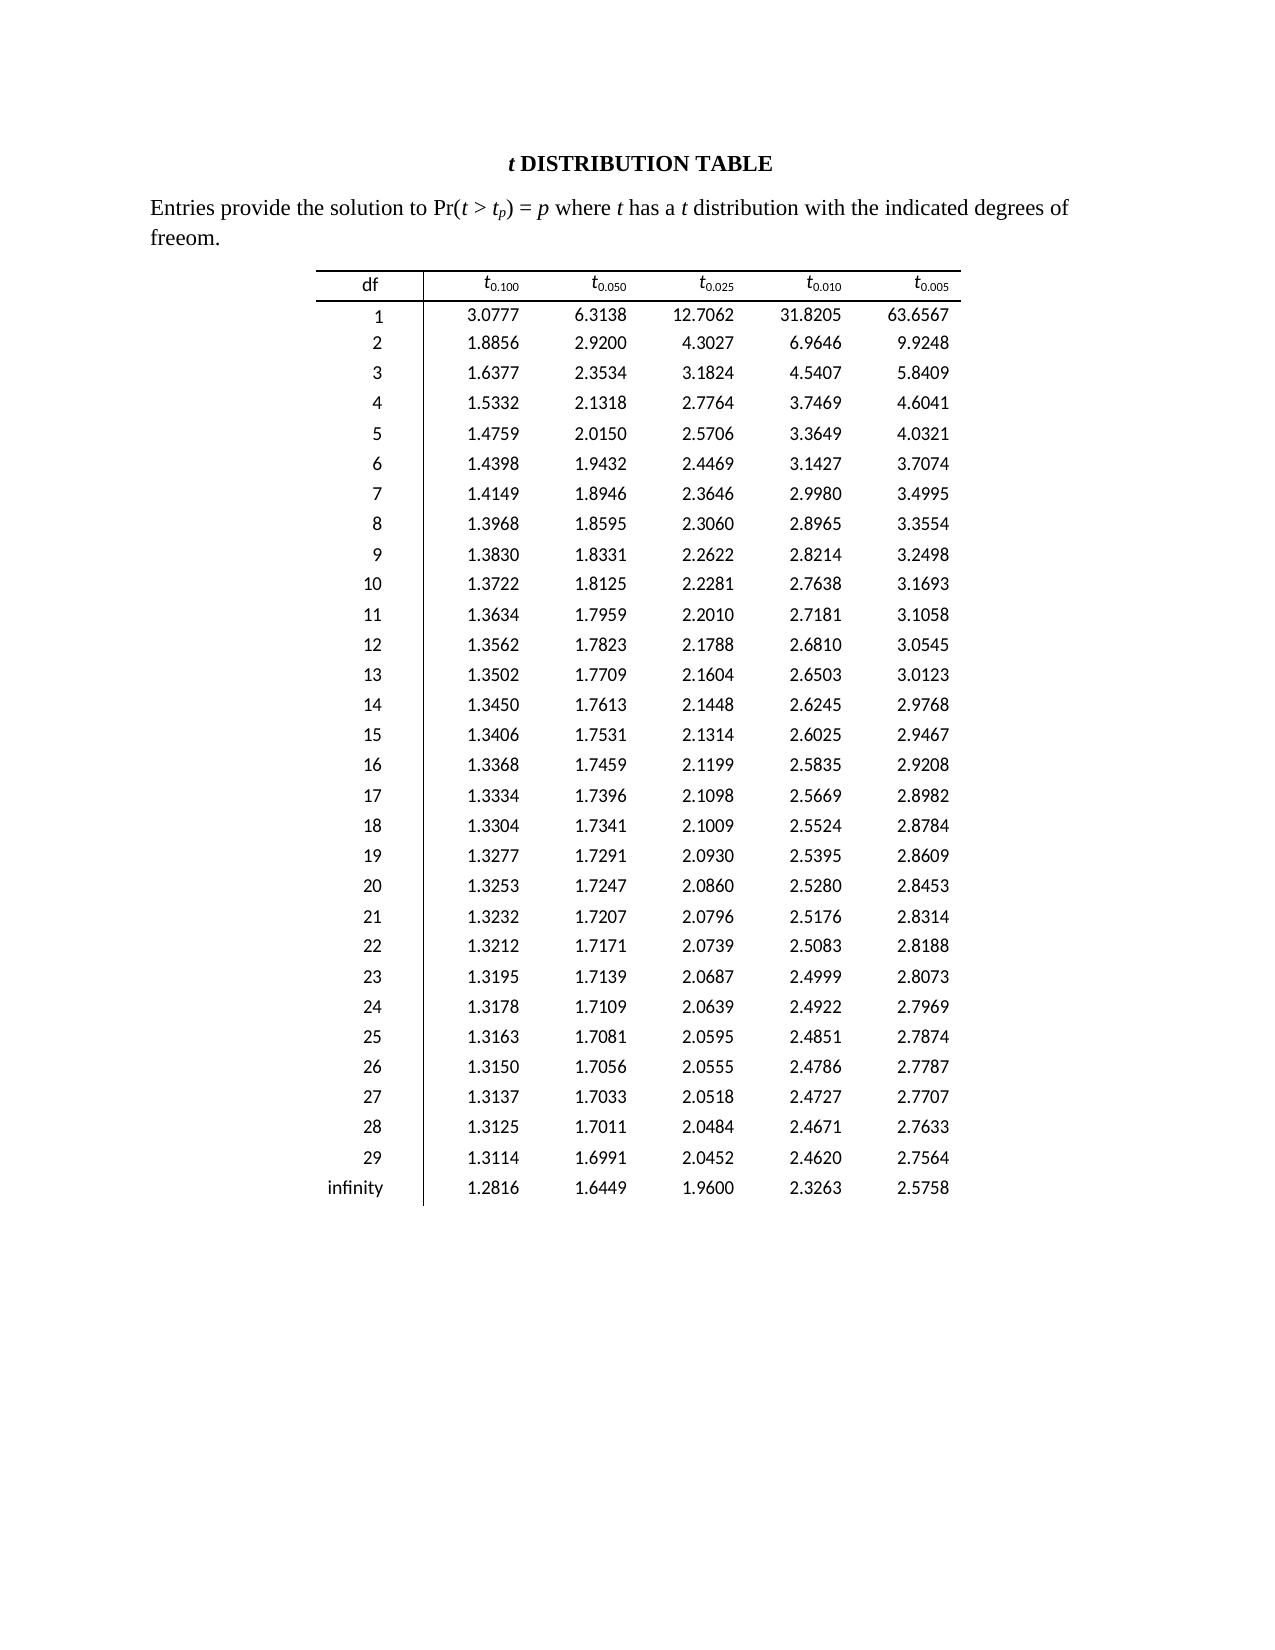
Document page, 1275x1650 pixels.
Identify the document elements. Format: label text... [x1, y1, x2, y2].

table_cell 2.8314 [863, 903, 961, 933]
table_cell 1.8946 [546, 480, 648, 510]
table_cell 2.8784 [863, 812, 961, 842]
table_cell 2.0687 [648, 963, 756, 993]
table_cell 1.7341 [546, 812, 648, 842]
table_cell 2.9768 [863, 691, 961, 721]
table_cell 6.9646 [756, 331, 863, 359]
table_cell 17 [316, 782, 423, 812]
table_cell 2.6245 [756, 691, 863, 721]
table_cell 4.0321 [863, 420, 961, 450]
table_cell 2.0796 [648, 903, 756, 933]
table_cell 9 [316, 540, 423, 571]
table_cell 1.7109 [546, 993, 648, 1023]
table_cell 8 [316, 510, 423, 540]
table_cell 1.3137 [424, 1084, 546, 1114]
table_cell 1.6991 [546, 1144, 648, 1174]
table_cell 1.3114 [424, 1144, 546, 1174]
table_cell 18 [316, 812, 423, 842]
table_cell 1.3195 [424, 963, 546, 993]
table_cell 1.2816 [424, 1174, 546, 1206]
table_header t0.025 [648, 272, 756, 300]
table_cell 1.3368 [424, 752, 546, 782]
table_cell 1.7459 [546, 752, 648, 782]
table_cell 2.8982 [863, 782, 961, 812]
table_cell 21 [316, 903, 423, 933]
table_cell 28 [316, 1114, 423, 1144]
table_cell 3.2498 [863, 540, 961, 571]
table_cell 1.7959 [546, 601, 648, 631]
table_cell 2.0739 [648, 933, 756, 963]
table_cell 2.5758 [863, 1174, 961, 1206]
table_cell 2.1009 [648, 812, 756, 842]
table_cell 2.3060 [648, 510, 756, 540]
table_cell 1.8125 [546, 571, 648, 601]
table_cell 2.5176 [756, 903, 863, 933]
table_cell 2.6025 [756, 721, 863, 752]
table_cell 2.0595 [648, 1023, 756, 1053]
table_cell 26 [316, 1053, 423, 1083]
table_cell 1.3178 [424, 993, 546, 1023]
table_cell 2.8073 [863, 963, 961, 993]
table_cell 1.8331 [546, 540, 648, 571]
table_cell 1.8595 [546, 510, 648, 540]
table_cell 6 [316, 450, 423, 480]
table_cell 1.7171 [546, 933, 648, 963]
table_cell 1.7709 [546, 661, 648, 691]
table_cell 5 [316, 420, 423, 450]
table_cell 4 [316, 390, 423, 419]
table_cell 1.7291 [546, 842, 648, 872]
table_cell 1.3212 [424, 933, 546, 963]
table_cell 2.1448 [648, 691, 756, 721]
table_cell 25 [316, 1023, 423, 1053]
table_cell 1.7033 [546, 1084, 648, 1114]
table_cell 1.7056 [546, 1053, 648, 1083]
table_cell 3.1427 [756, 450, 863, 480]
table_cell infinity [316, 1174, 423, 1206]
table_cell 2.1788 [648, 631, 756, 661]
table_cell 2.9467 [863, 721, 961, 752]
table_cell 4.3027 [648, 331, 756, 359]
table_cell 2.4620 [756, 1144, 863, 1174]
text Entries provide the solution to Pr(t > tp) = p where t has a t distribution with the indicated degrees of freeom. [150, 194, 1071, 251]
table_cell 1.3253 [424, 872, 546, 902]
table_cell 2.6810 [756, 631, 863, 661]
table_cell 2.0452 [648, 1144, 756, 1174]
table_cell 3.1693 [863, 571, 961, 601]
table_cell 3.0777 [424, 302, 546, 331]
table_cell 1.3830 [424, 540, 546, 571]
table_cell 2.3646 [648, 480, 756, 510]
table_cell 5.8409 [863, 359, 961, 389]
table_header t0.005 [863, 272, 961, 300]
table_cell 2.8965 [756, 510, 863, 540]
table_cell 2.8609 [863, 842, 961, 872]
table_cell 29 [316, 1144, 423, 1174]
table_cell 2.7707 [863, 1084, 961, 1114]
table_cell 1.3125 [424, 1114, 546, 1144]
table_cell 2.8453 [863, 872, 961, 902]
table_cell 2.7564 [863, 1144, 961, 1174]
table_cell 2.3263 [756, 1174, 863, 1206]
table_cell 2.1314 [648, 721, 756, 752]
table_cell 2.7764 [648, 390, 756, 419]
table_cell 2.0639 [648, 993, 756, 1023]
table_cell 2.1318 [546, 390, 648, 419]
table_cell 2.7874 [863, 1023, 961, 1053]
table_cell 2.5395 [756, 842, 863, 872]
table_cell 2.5524 [756, 812, 863, 842]
table_cell 2.4999 [756, 963, 863, 993]
table_cell 13 [316, 661, 423, 691]
table_cell 2.7638 [756, 571, 863, 601]
table_cell 3.3649 [756, 420, 863, 450]
table_cell 1.3334 [424, 782, 546, 812]
table_cell 1.7613 [546, 691, 648, 721]
table_cell 2.0555 [648, 1053, 756, 1083]
table_cell 1.3562 [424, 631, 546, 661]
table_cell 2.1199 [648, 752, 756, 782]
table_cell 2.4851 [756, 1023, 863, 1053]
table_cell 3.0123 [863, 661, 961, 691]
table_cell 3.7074 [863, 450, 961, 480]
table_cell 2.0860 [648, 872, 756, 902]
table_cell 2.8188 [863, 933, 961, 963]
table_cell 2.8214 [756, 540, 863, 571]
table_cell 3.1824 [648, 359, 756, 389]
subtitle t DISTRIBUTION TABLE [388, 150, 893, 176]
table_cell 1.3722 [424, 571, 546, 601]
table_cell 3.1058 [863, 601, 961, 631]
table_cell 2.6503 [756, 661, 863, 691]
table_cell 2.5835 [756, 752, 863, 782]
table_cell 1.7081 [546, 1023, 648, 1053]
table_cell 1.8856 [424, 331, 546, 359]
table_cell 19 [316, 842, 423, 872]
table_cell 2.4727 [756, 1084, 863, 1114]
table_cell 1.7207 [546, 903, 648, 933]
table_cell 2.7787 [863, 1053, 961, 1083]
table_cell 2.7181 [756, 601, 863, 631]
table_cell 31.8205 [756, 302, 863, 331]
table_cell 2.2622 [648, 540, 756, 571]
table_cell 3.3554 [863, 510, 961, 540]
table_cell 14 [316, 691, 423, 721]
table_cell 2.9208 [863, 752, 961, 782]
table_cell 2.9980 [756, 480, 863, 510]
table_cell 1.7247 [546, 872, 648, 902]
table_cell 16 [316, 752, 423, 782]
table_cell 1.3232 [424, 903, 546, 933]
table_cell 2.2010 [648, 601, 756, 631]
table_cell 3 [316, 359, 423, 389]
table_cell 2.0518 [648, 1084, 756, 1114]
table_cell 2.4671 [756, 1114, 863, 1144]
table_cell 2.1604 [648, 661, 756, 691]
table_header t0.100 [424, 272, 546, 300]
table_cell 63.6567 [863, 302, 961, 331]
table_cell 6.3138 [546, 302, 648, 331]
table_cell 4.5407 [756, 359, 863, 389]
table_cell 2.3534 [546, 359, 648, 389]
table_cell 1.9600 [648, 1174, 756, 1206]
table_cell 2.5706 [648, 420, 756, 450]
table_cell 2.4786 [756, 1053, 863, 1083]
table_cell 1.7823 [546, 631, 648, 661]
table_cell 7 [316, 480, 423, 510]
table_cell 20 [316, 872, 423, 902]
table_cell 4.6041 [863, 390, 961, 419]
table_cell 1.5332 [424, 390, 546, 419]
table_cell 1.3968 [424, 510, 546, 540]
table_header t0.050 [546, 272, 648, 300]
table_cell 24 [316, 993, 423, 1023]
table_cell 1.6449 [546, 1174, 648, 1206]
table_cell 1.4149 [424, 480, 546, 510]
table_cell 1.6377 [424, 359, 546, 389]
table_cell 3.4995 [863, 480, 961, 510]
table_cell 1.7011 [546, 1114, 648, 1144]
table_cell 2 [316, 331, 423, 359]
table_cell 2.5083 [756, 933, 863, 963]
table_cell 1.4759 [424, 420, 546, 450]
table_cell 1.9432 [546, 450, 648, 480]
table_header t0.010 [756, 272, 863, 300]
table_cell 2.4469 [648, 450, 756, 480]
table_cell 1.3304 [424, 812, 546, 842]
table_cell 2.1098 [648, 782, 756, 812]
table_cell 1.7531 [546, 721, 648, 752]
table_cell 2.2281 [648, 571, 756, 601]
table_cell 1.3450 [424, 691, 546, 721]
table_header df [316, 272, 423, 300]
table_cell 1 [316, 302, 423, 331]
table_cell 9.9248 [863, 331, 961, 359]
table_cell 1.3163 [424, 1023, 546, 1053]
table_cell 1.4398 [424, 450, 546, 480]
table_cell 2.9200 [546, 331, 648, 359]
table_cell 1.7139 [546, 963, 648, 993]
table_cell 2.0484 [648, 1114, 756, 1144]
table_cell 2.7633 [863, 1114, 961, 1144]
table_cell 10 [316, 571, 423, 601]
table_cell 2.5280 [756, 872, 863, 902]
table_cell 12 [316, 631, 423, 661]
table_cell 2.0150 [546, 420, 648, 450]
table_cell 11 [316, 601, 423, 631]
table_cell 1.3502 [424, 661, 546, 691]
table_cell 1.3150 [424, 1053, 546, 1083]
table_cell 2.5669 [756, 782, 863, 812]
table_cell 1.7396 [546, 782, 648, 812]
table_cell 2.4922 [756, 993, 863, 1023]
table_cell 23 [316, 963, 423, 993]
table_cell 1.3634 [424, 601, 546, 631]
table_cell 2.0930 [648, 842, 756, 872]
table_cell 12.7062 [648, 302, 756, 331]
table_cell 1.3406 [424, 721, 546, 752]
table_cell 1.3277 [424, 842, 546, 872]
table_cell 3.0545 [863, 631, 961, 661]
table_cell 2.7969 [863, 993, 961, 1023]
table_cell 15 [316, 721, 423, 752]
table_cell 27 [316, 1084, 423, 1114]
table_cell 22 [316, 933, 423, 963]
table_cell 3.7469 [756, 390, 863, 419]
